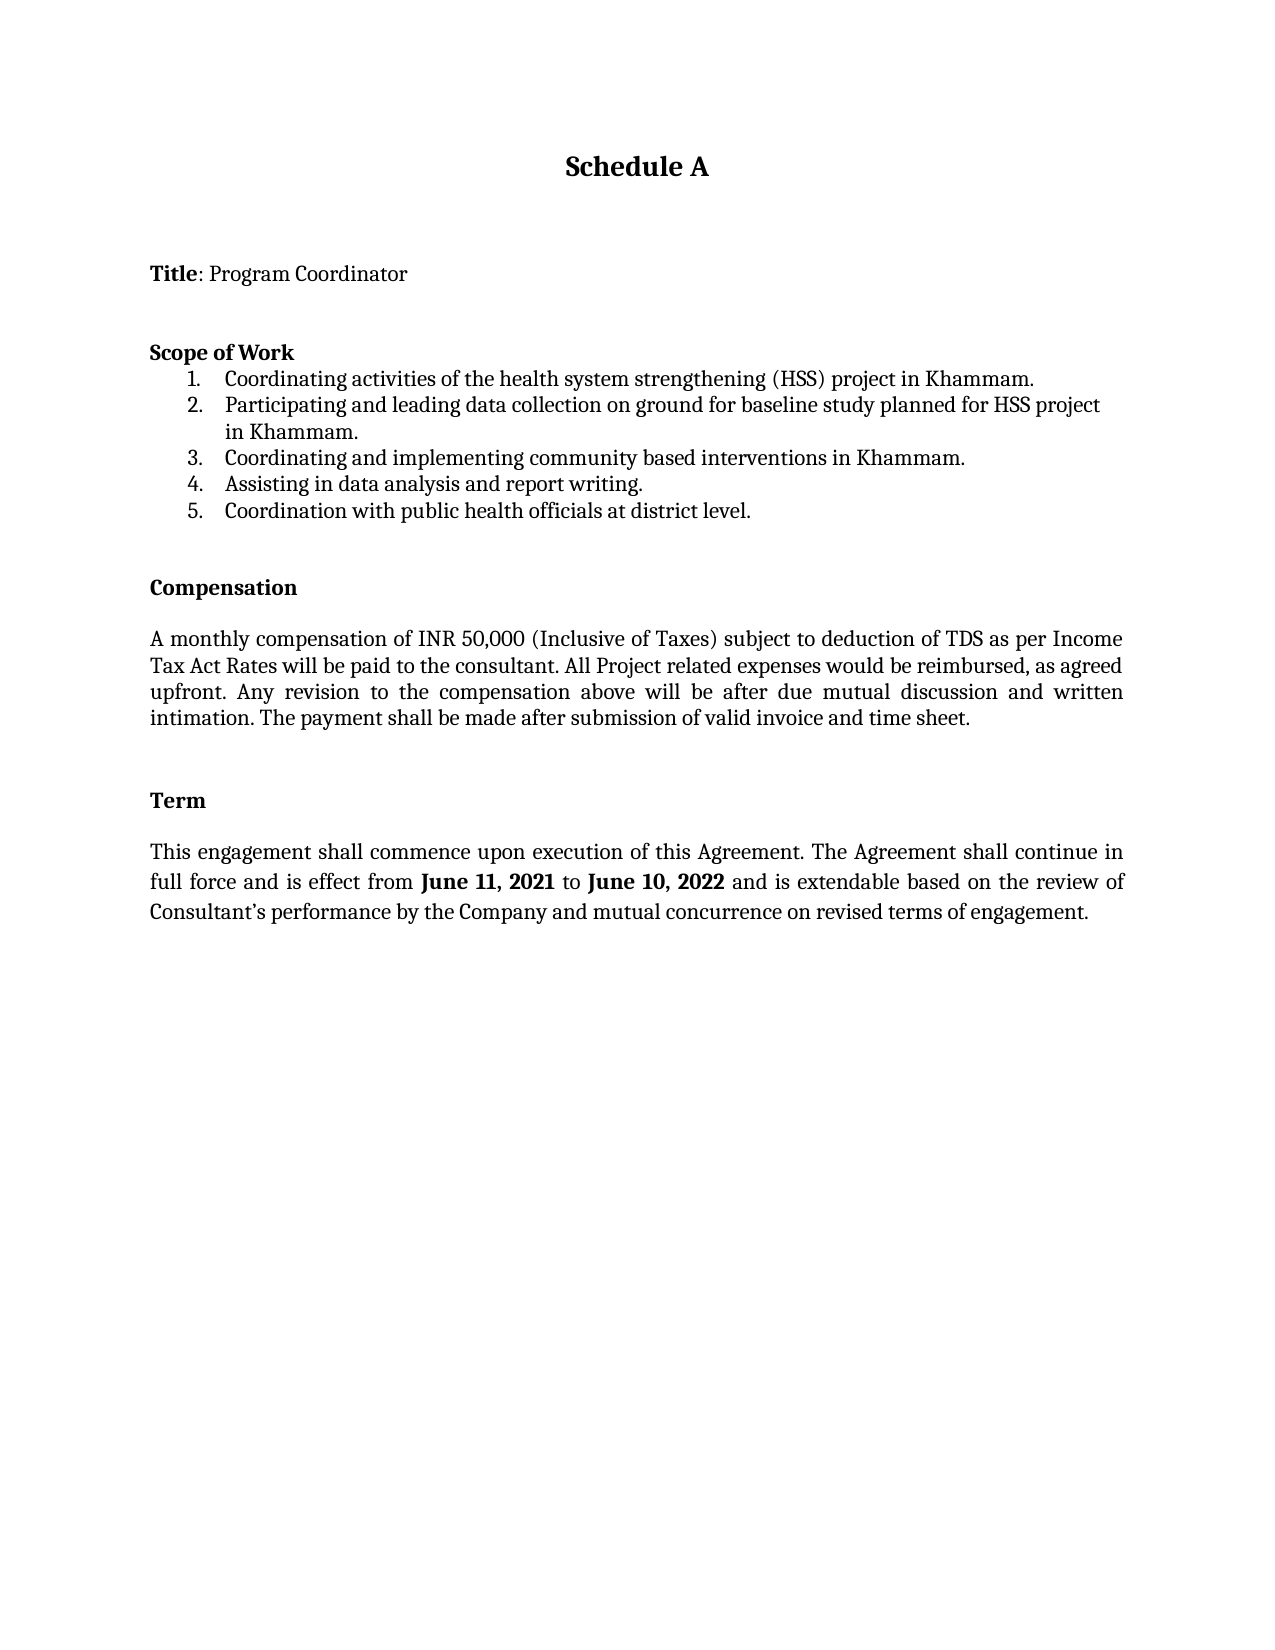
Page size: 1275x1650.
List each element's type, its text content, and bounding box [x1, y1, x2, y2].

text Title: Program Coordinator [150, 260, 1125, 287]
list Participating and leading data collection on ground for baseline study planned for HSS project in Khammam. [187, 392, 1125, 445]
list Coordinating activities of the health system strengthening (HSS) project in Khammam. [187, 366, 1125, 392]
text Compensation [150, 575, 1125, 601]
list Coordination with public health officials at district level. [187, 498, 1125, 524]
list Assisting in data analysis and report writing. [187, 471, 1125, 498]
list Coordinating and implementing community based interventions in Khammam. [187, 445, 1125, 471]
text Schedule A [150, 150, 1125, 183]
text A monthly compensation of INR 50,000 (Inclusive of Taxes) subject to deduction of TDS as per Income Tax Act Rates will be paid to the consultant. All Project related expenses would be reimbursed, as agreed upfront. Any revision to the compensation above will be after due mutual discussion and written intimation. The payment shall be made after submission of valid invoice and time sheet. [150, 626, 1125, 731]
text Term [150, 787, 1125, 814]
text Scope of Work [150, 339, 1125, 366]
text This engagement shall commence upon execution of this Agreement. The Agreement shall continue in full force and is effect from June 11, 2021 to June 10, 2022 and is extendable based on the review of Consultant’s performance by the Company and mutual concurrence on revised terms of engagement. [150, 838, 1125, 925]
